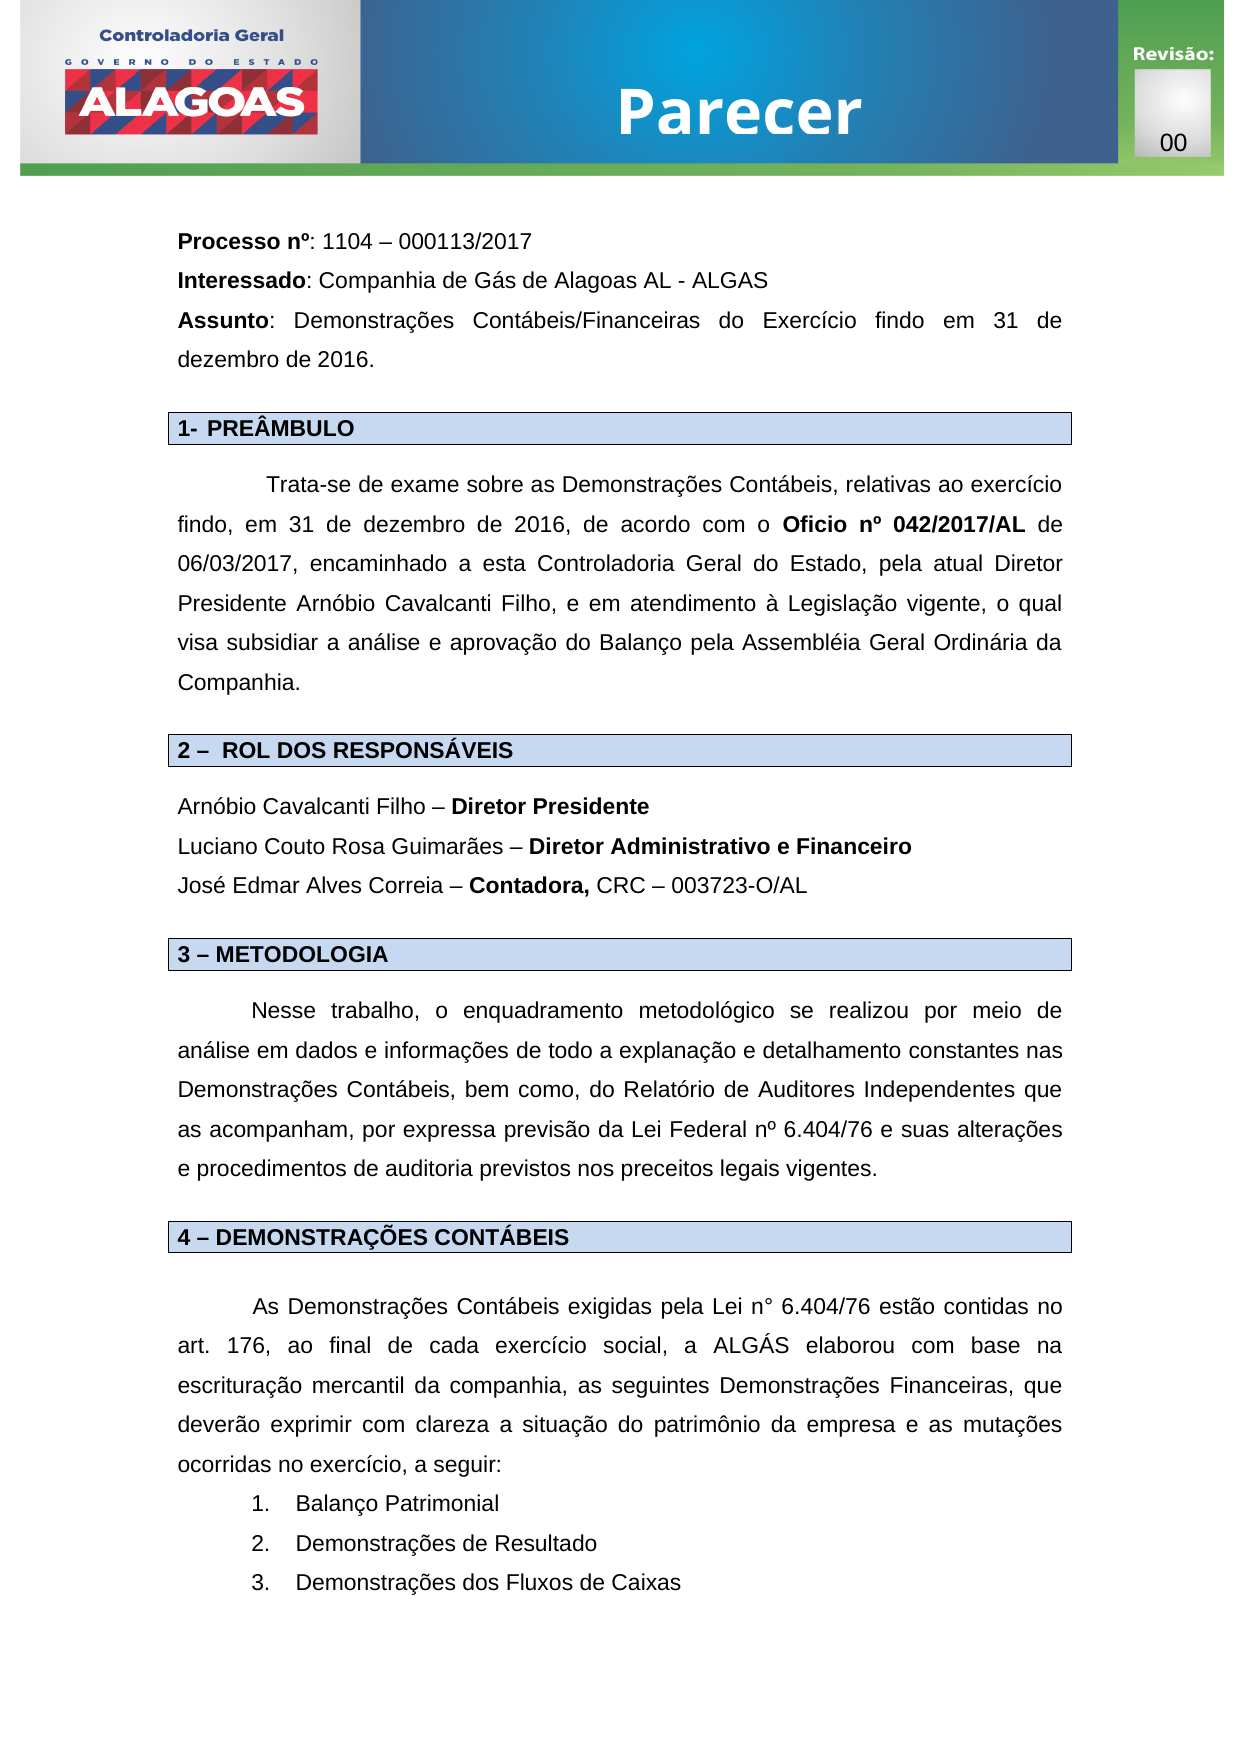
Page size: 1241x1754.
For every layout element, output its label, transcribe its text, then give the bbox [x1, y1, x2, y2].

picture [631, 97, 643, 111]
list Demonstrações de Resultado [251, 1530, 1063, 1556]
text Interessado: Companhia de Gás de Alagoas AL - ALGAS [177, 267, 1063, 294]
text Luciano Couto Rosa Guimarães – Diretor Administrativo e Financeiro [177, 833, 1063, 859]
text Processo nº: 1104 – 000113/2017 [177, 228, 1063, 254]
list PREÂMBULO [169, 413, 1071, 444]
picture [20, 0, 1224, 176]
list Trata-se de exame sobre as Demonstrações Contábeis, relativas ao exercício findo, em 31 de dezembro de 2016, de acordo com o Oficio nº 042/2017/AL de 06/03/2017, encaminhado a esta Controladoria Geral do Estado, pela atual Diretor Presidente Arnóbio Cavalcanti Filho, e em atendimento à Legislação vigente, o qual visa subsidiar a análise e aprovação do Balanço pela Assembléia Geral Ordinária da Companhia. [177, 471, 1063, 695]
picture [668, 119, 680, 129]
text 3 – METODOLOGIA [169, 939, 1071, 970]
text Arnóbio Cavalcanti Filho – Diretor Presidente [177, 793, 1063, 820]
text Assunto: Demonstrações Contábeis/Financeiras do Exercício findo em 31 de dezembro de 2016. [177, 307, 1063, 373]
text 4 – DEMONSTRAÇÕES CONTÁBEIS [169, 1222, 1071, 1252]
text As Demonstrações Contábeis exigidas pela Lei n° 6.404/76 estão contidas no art. 176, ao final de cada exercício social, a ALGÁS elaborou com base na escrituração mercantil da companhia, as seguintes Demonstrações Financeiras, que deverão exprimir com clareza a situação do patrimônio da empresa e as mutações ocorridas no exercício, a seguir: [177, 1293, 1063, 1477]
list Balanço Patrimonial [251, 1490, 1063, 1517]
text 2 – ROL DOS RESPONSÁVEIS [169, 735, 1071, 766]
text José Edmar Alves Correia – Contadora, CRC – 003723-O/AL [177, 872, 1063, 899]
picture [743, 107, 750, 113]
text Nesse trabalho, o enquadramento metodológico se realizou por meio de análise em dados e informações de todo a explanação e detalhamento constantes nas Demonstrações Contábeis, bem como, do Relatório de Auditores Independentes que as acompanham, por expressa previsão da Lei Federal nº 6.404/76 e suas alterações e procedimentos de auditoria previstos nos preceitos legais vigentes. [177, 997, 1063, 1181]
list Demonstrações dos Fluxos de Caixas [251, 1569, 1063, 1596]
